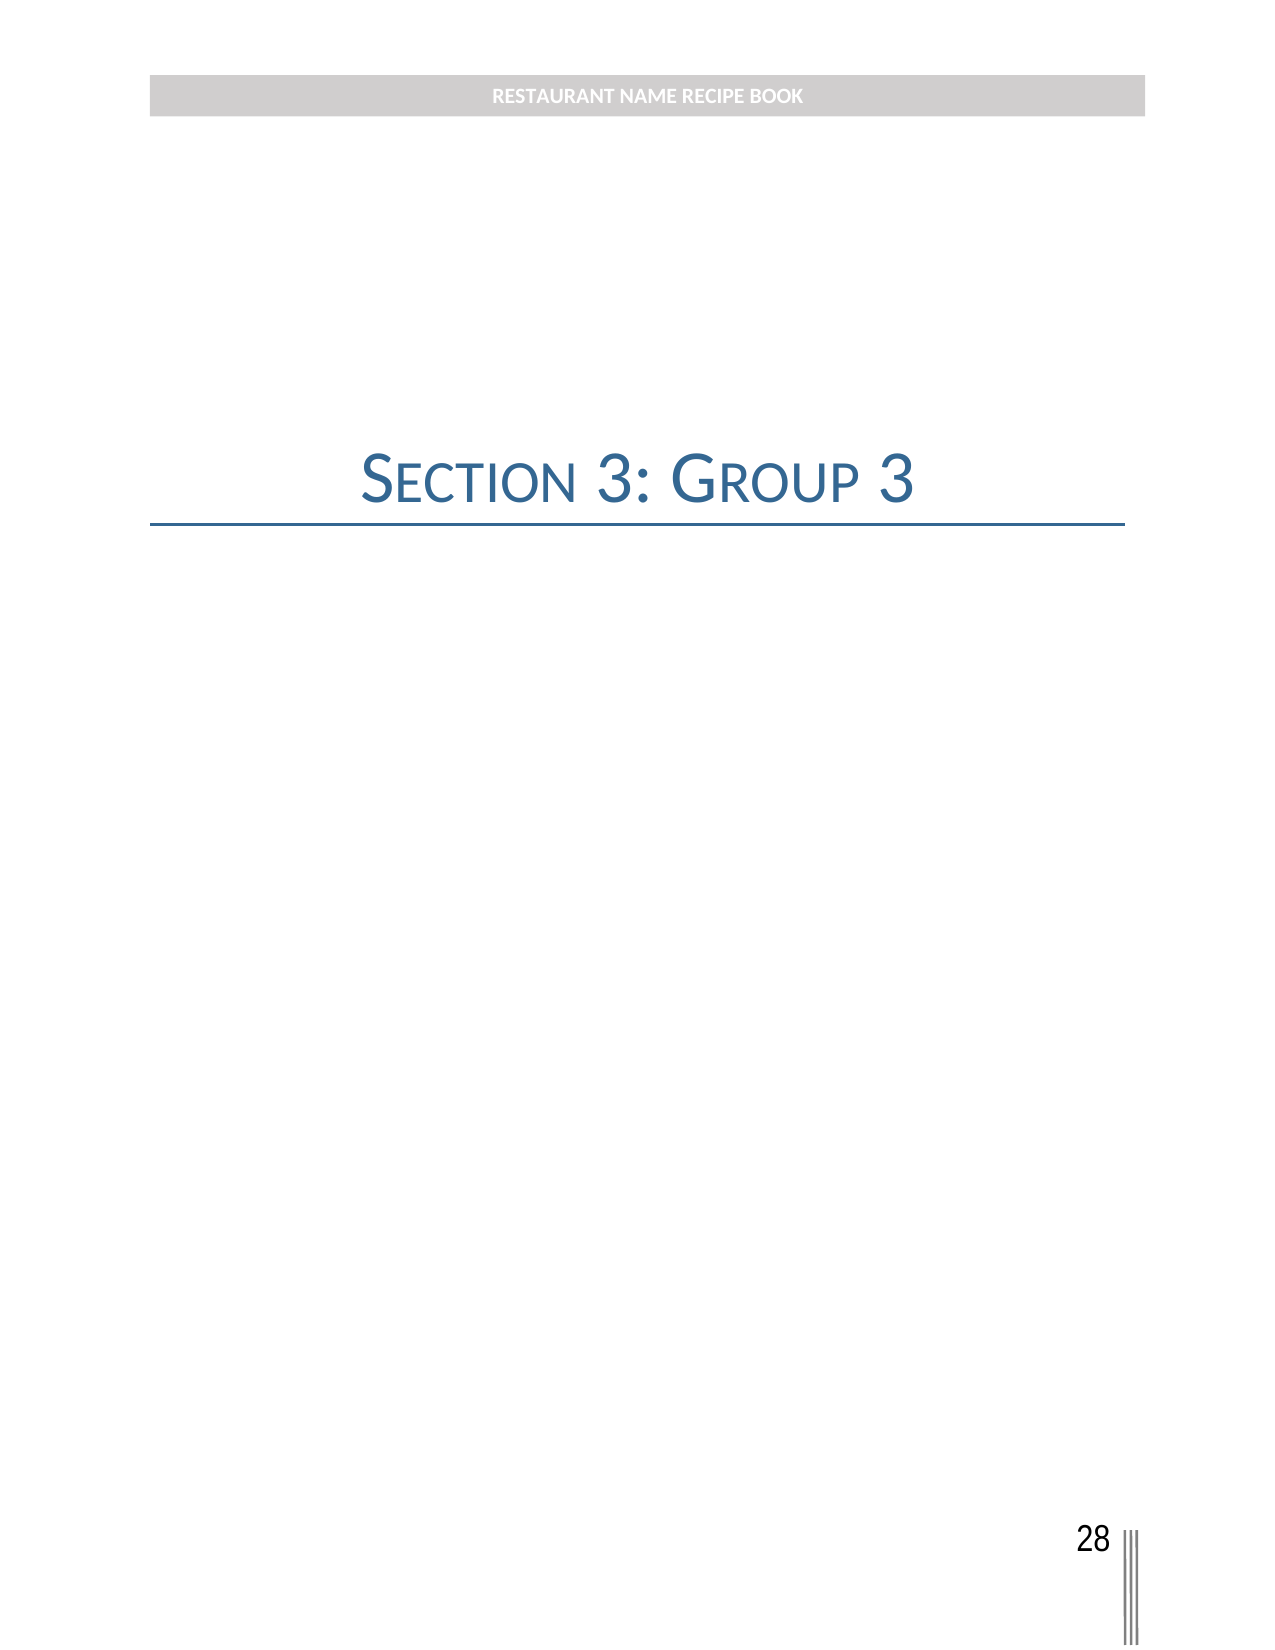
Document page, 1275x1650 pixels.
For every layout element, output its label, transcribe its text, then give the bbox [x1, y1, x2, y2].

subtitle Section 3: Group 3 [150, 429, 1125, 523]
